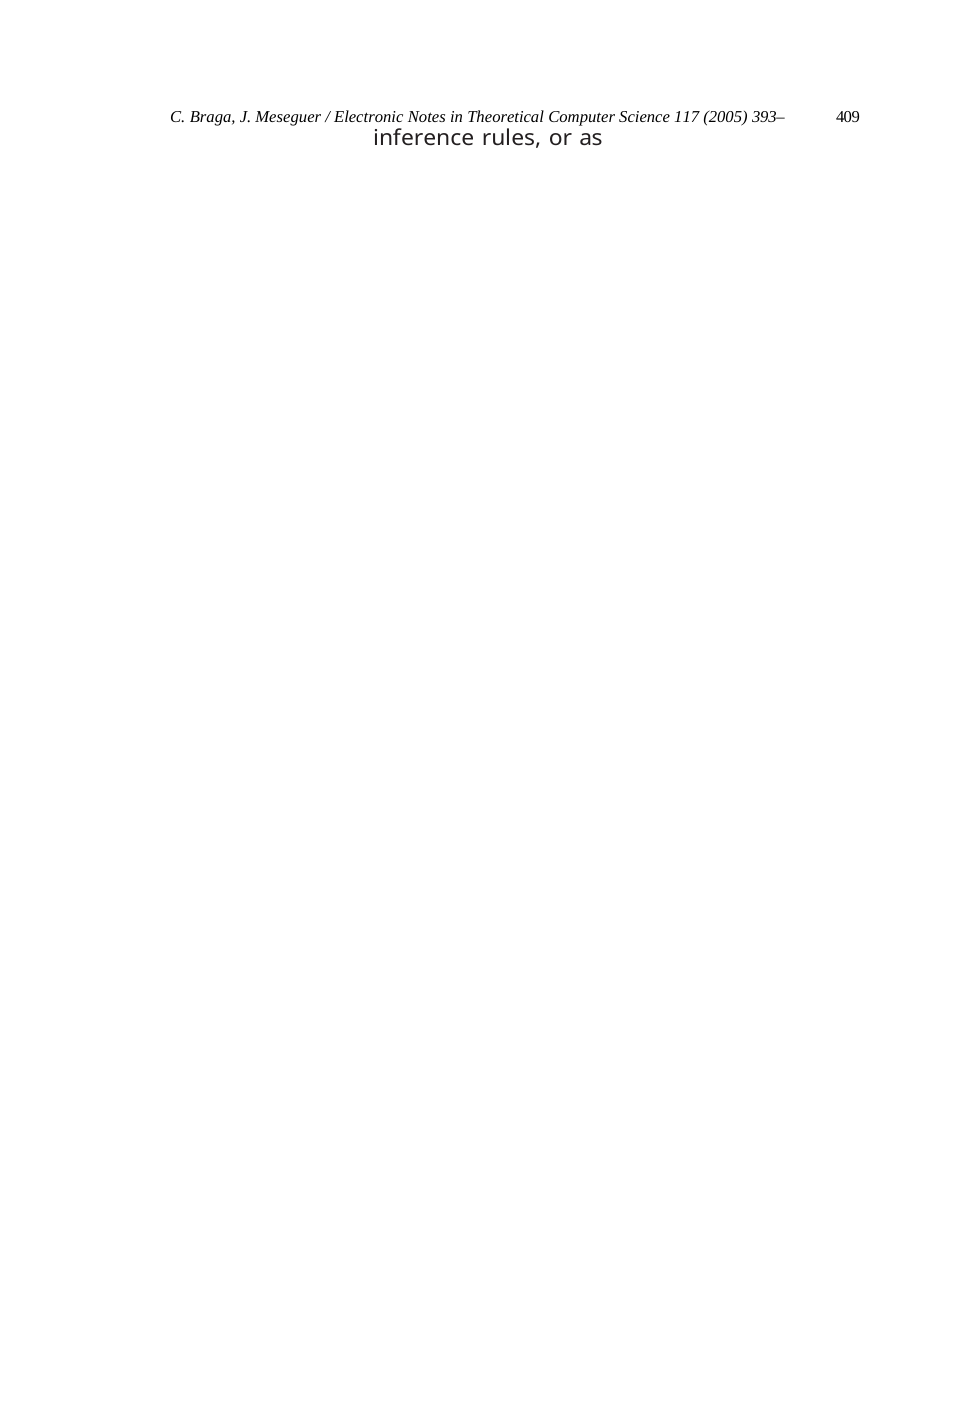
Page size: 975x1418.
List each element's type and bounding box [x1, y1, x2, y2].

text [111, 125, 865, 151]
